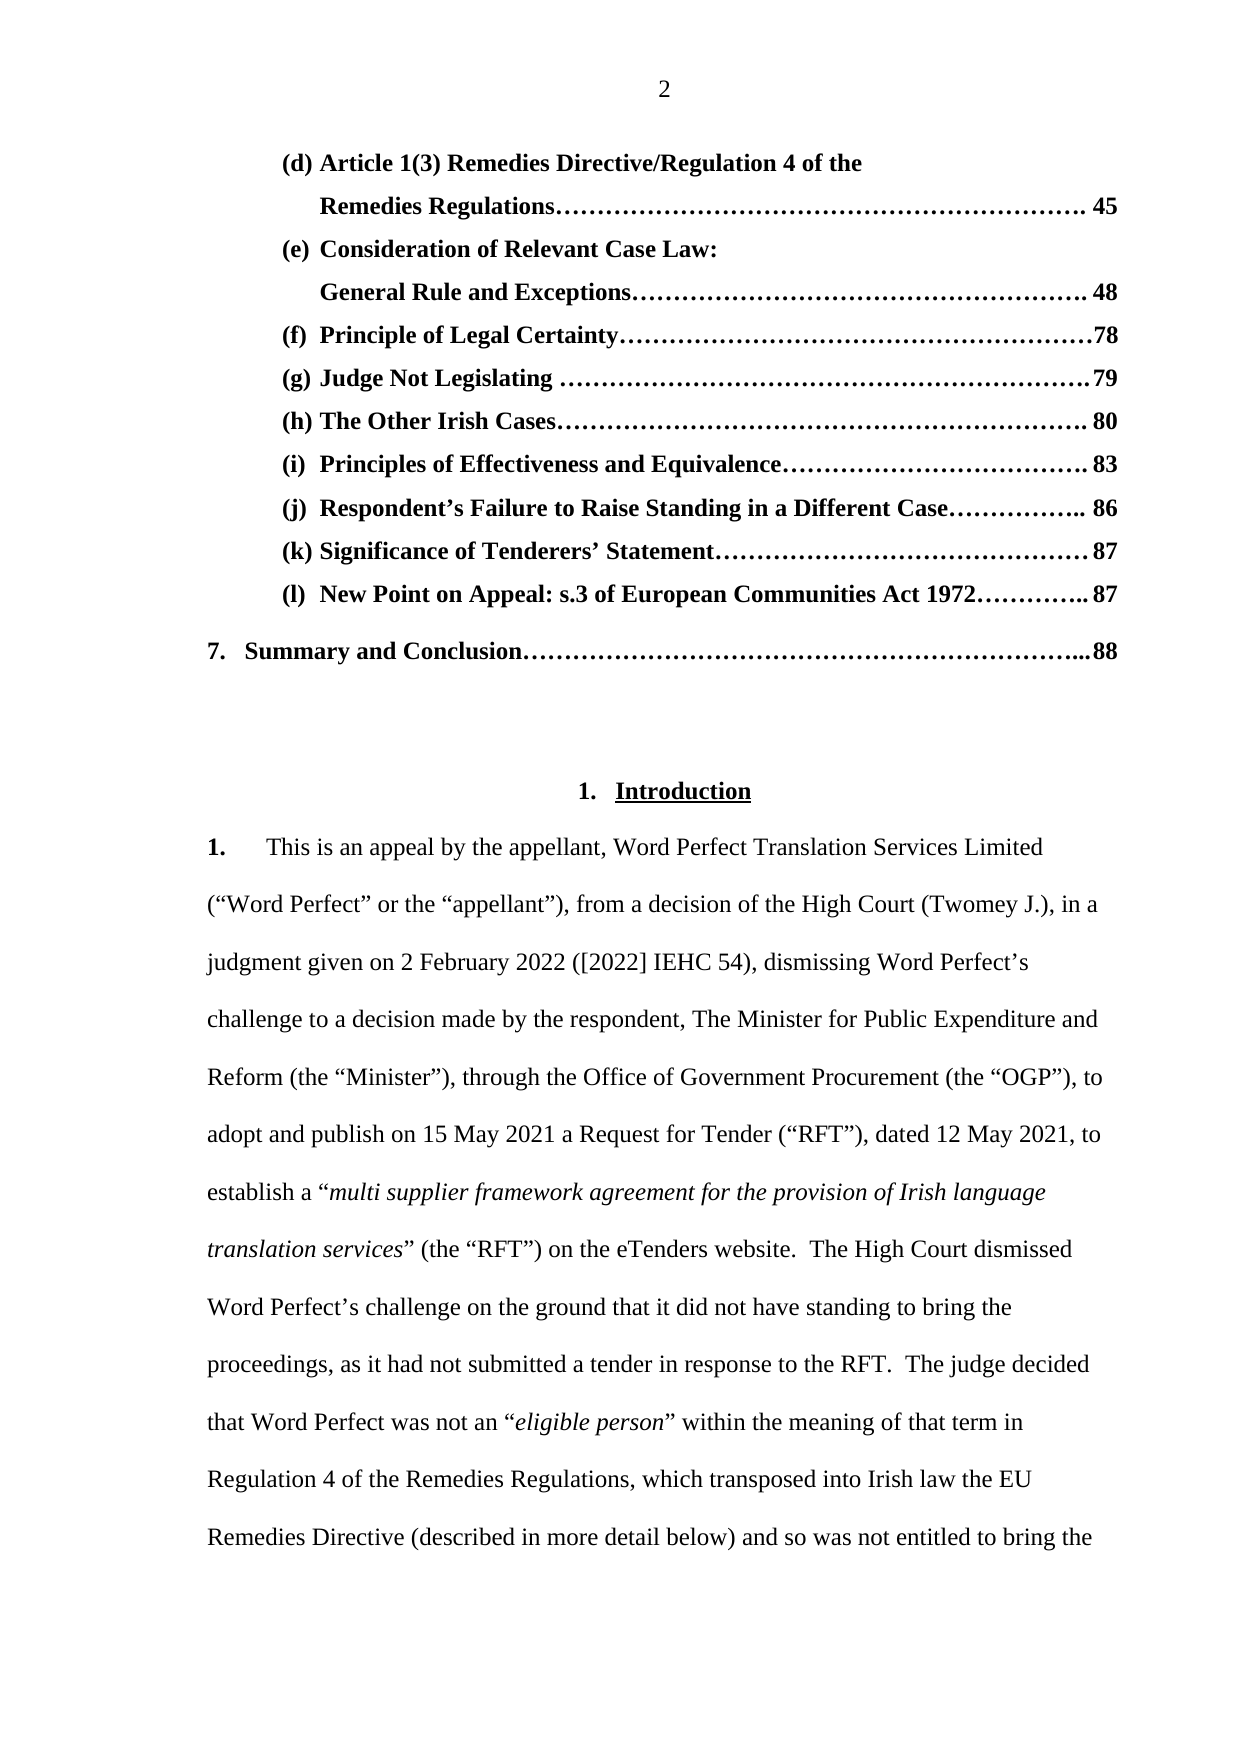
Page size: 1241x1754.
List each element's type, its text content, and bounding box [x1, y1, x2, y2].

list Principles of Effectiveness and Equivalence………………………………. 83 [282, 449, 1122, 478]
list General Rule and Exceptions………………………………………………. 48 [319, 277, 1122, 306]
list Respondent’s Failure to Raise Standing in a Different Case…………….. 86 [282, 493, 1122, 521]
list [207, 832, 1122, 1551]
text Remedies Regulations………………………………………………………. 45 [260, 191, 1122, 219]
subtitle Introduction [207, 776, 1122, 805]
list Significance of Tenderers’ Statement……………………………………… 87 [282, 536, 1122, 564]
list New Point on Appeal: s.3 of European Communities Act 1972………….. 87 [282, 579, 1122, 608]
list Article 1(3) Remedies Directive/Regulation 4 of the [282, 148, 1122, 176]
list Summary and Conclusion…………………………………………………………... 88 [207, 636, 1122, 665]
list Consideration of Relevant Case Law: [282, 234, 1122, 263]
list The Other Irish Cases………………………………………………………. 80 [282, 406, 1122, 435]
list Principle of Legal Certainty…………………………………………………78 [282, 320, 1122, 349]
list Judge Not Legislating ………………………………………………………. 79 [282, 363, 1122, 392]
